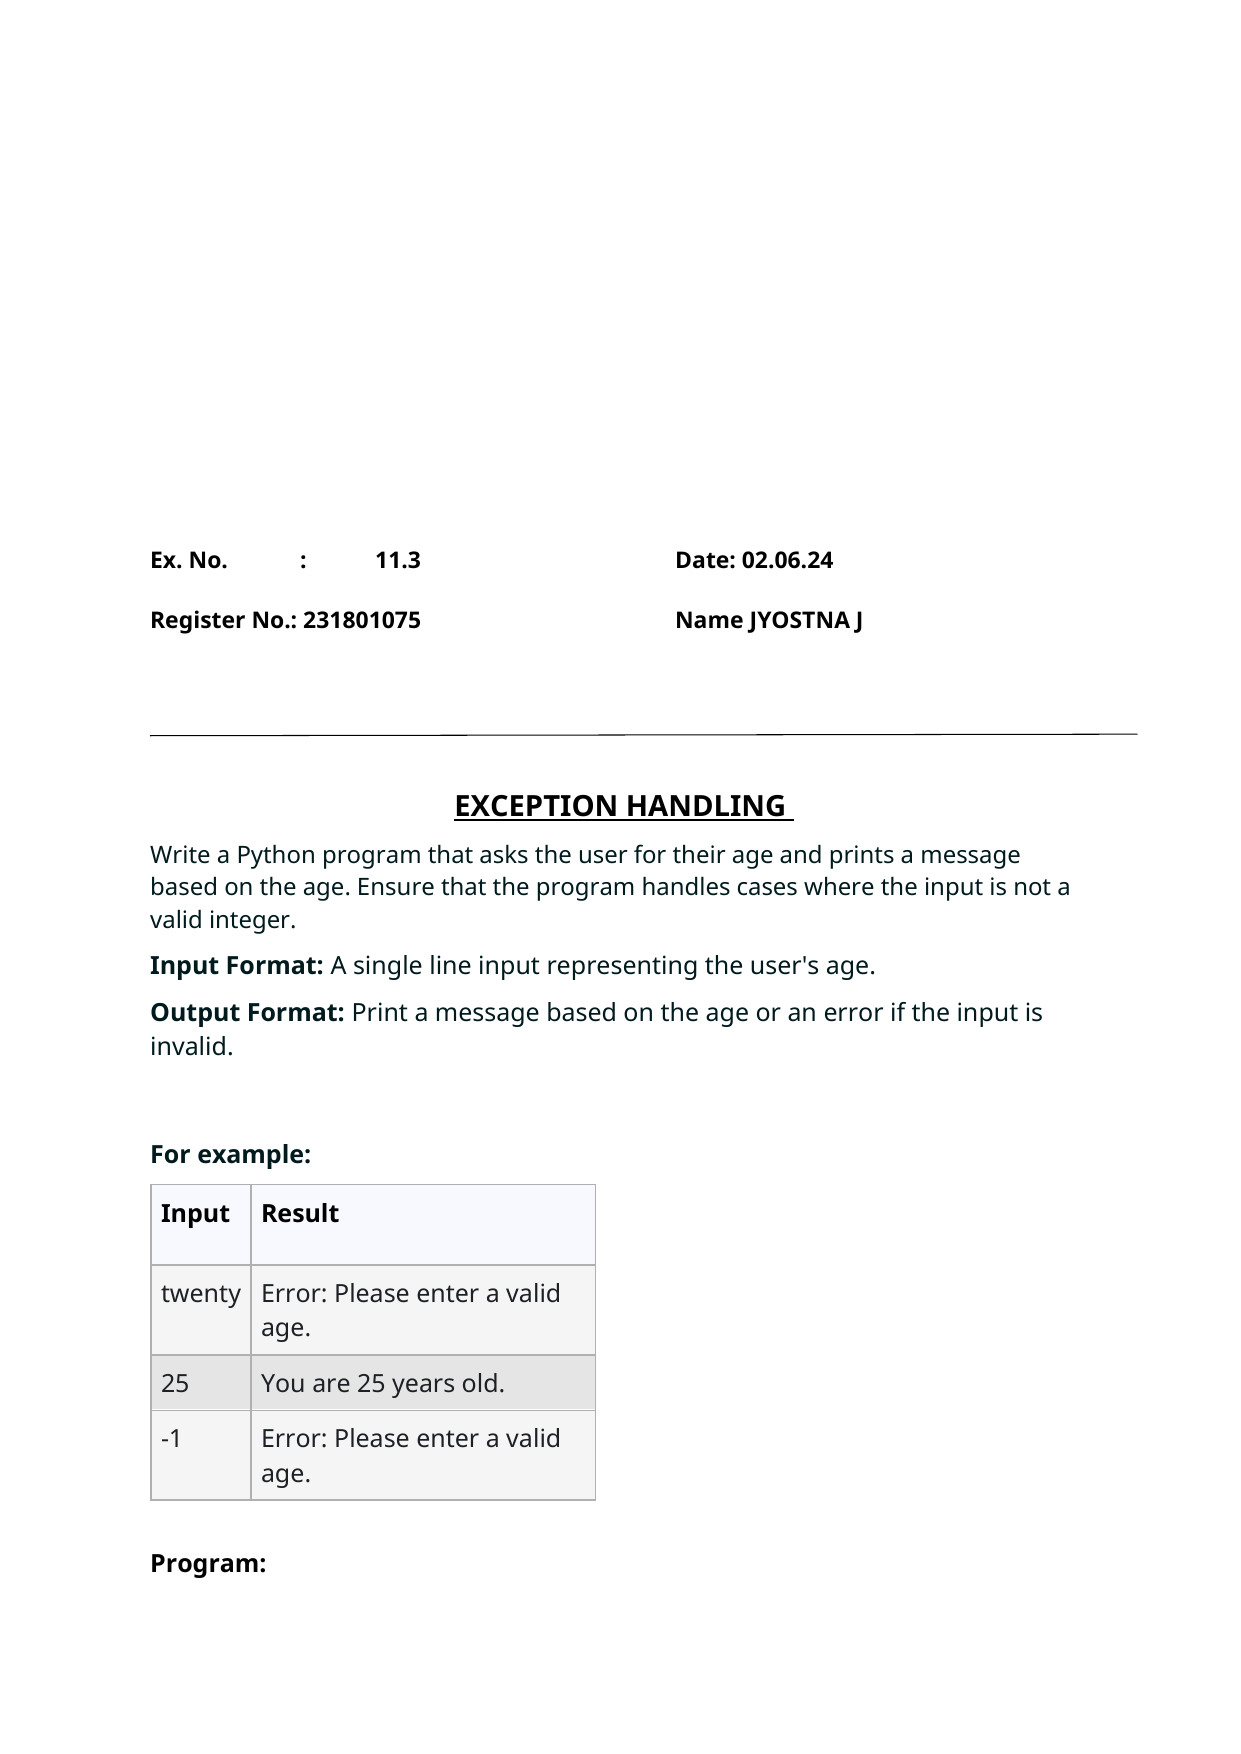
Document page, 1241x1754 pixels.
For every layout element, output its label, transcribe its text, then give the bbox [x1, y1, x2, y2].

table_header Input [152, 1185, 250, 1264]
table_cell You are 25 years old. [252, 1356, 595, 1409]
table_cell twenty [152, 1266, 250, 1354]
table_cell 25 [152, 1356, 250, 1409]
table_cell -1 [152, 1411, 250, 1499]
text EXCEPTION HANDLING [150, 785, 1090, 825]
text Register No.: 231801075 Name JYOSTNA J [150, 604, 1090, 635]
table_cell Error: Please enter a valid age. [252, 1411, 595, 1499]
text Program: [150, 1546, 1090, 1580]
text For example: [150, 1137, 1090, 1171]
text Write a Python program that asks the user for their age and prints a message based on the age. Ensure that the program handles cases where the input is not a valid integer. [150, 837, 1090, 935]
table_cell Error: Please enter a valid age. [252, 1266, 595, 1354]
text Output Format: Print a message based on the age or an error if the input is invalid. [150, 994, 1090, 1062]
text Ex. No. : 11.3 Date: 02.06.24 [150, 544, 1090, 575]
table_header Result [252, 1185, 595, 1264]
text Input Format: A single line input representing the user's age. [150, 948, 1090, 982]
